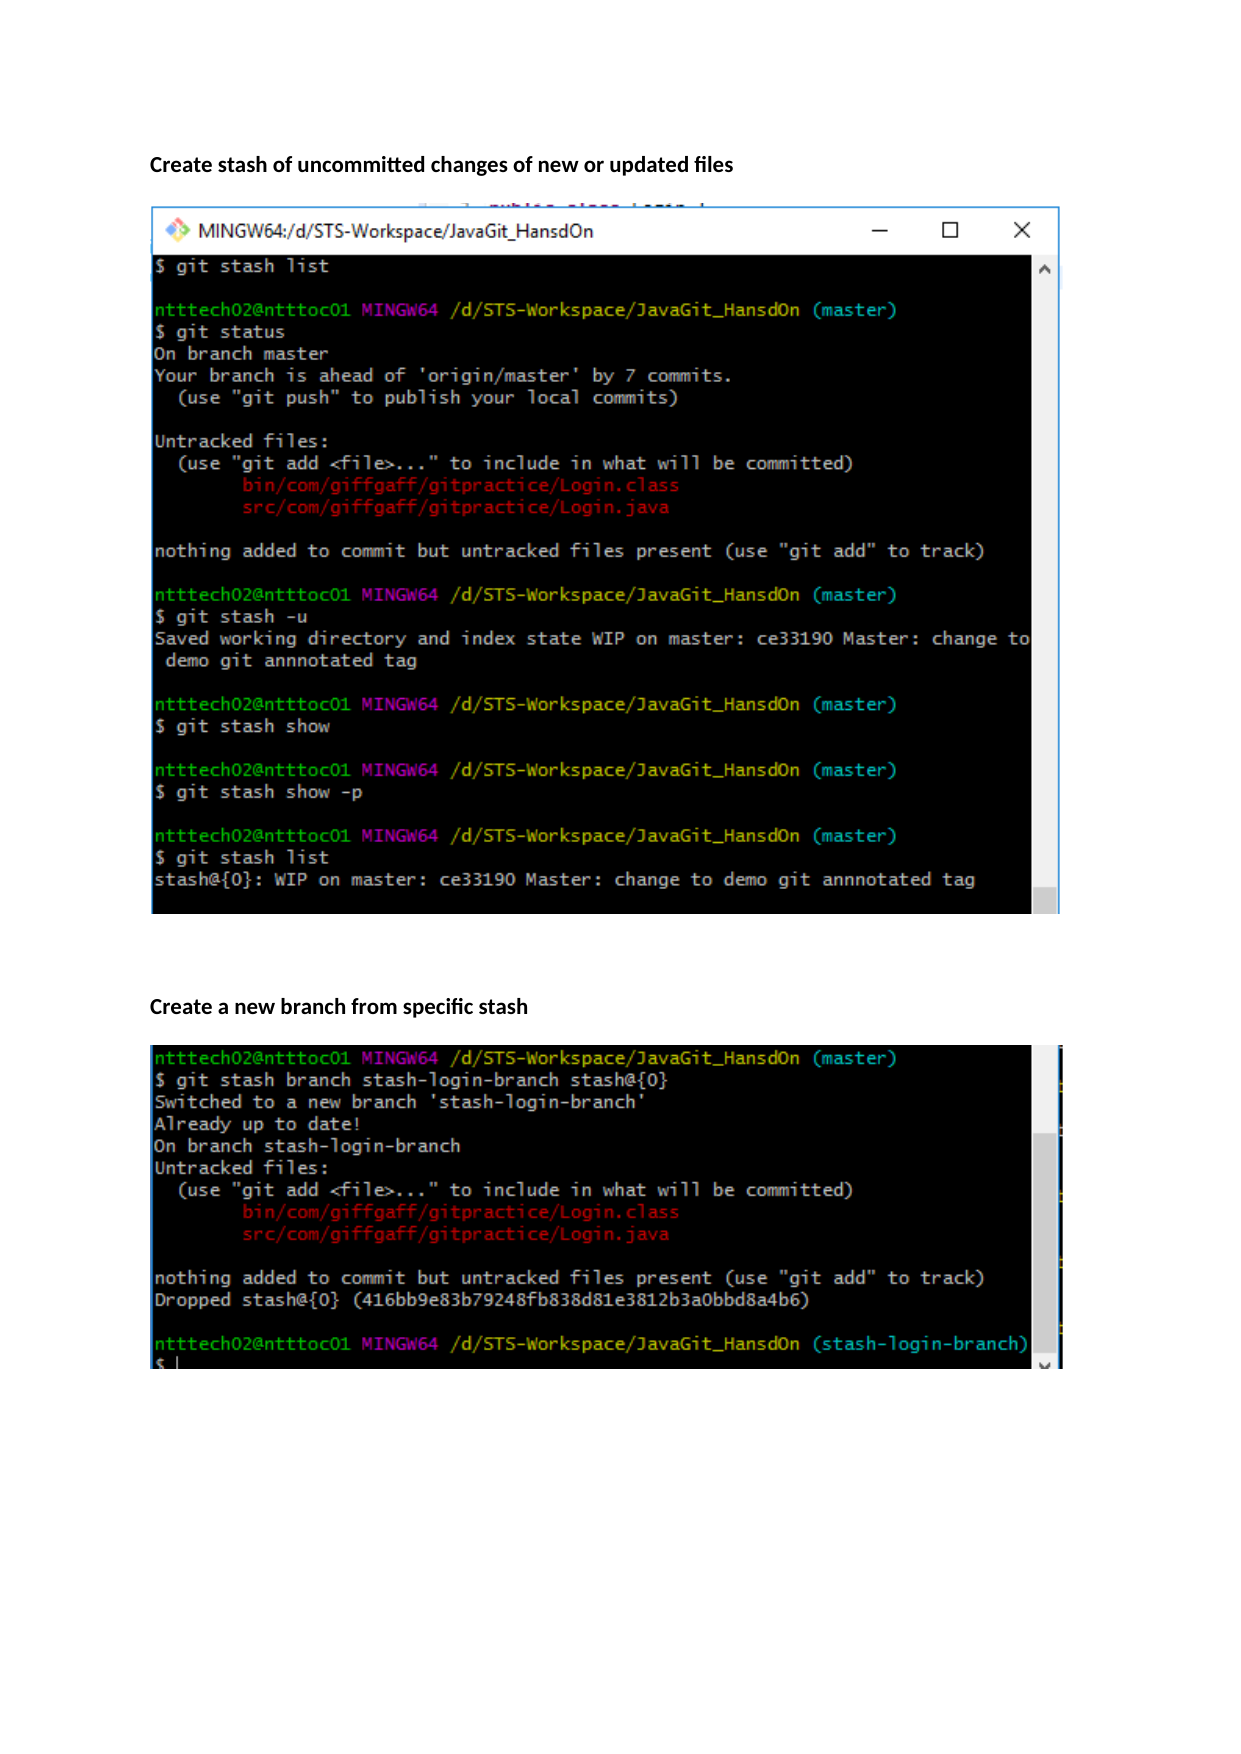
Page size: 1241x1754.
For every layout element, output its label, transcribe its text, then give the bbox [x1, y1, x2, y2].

picture [150, 1045, 1063, 1369]
text Create a new branch from specific stash [150, 992, 1090, 1020]
picture [150, 203, 1063, 914]
text Create stash of uncommitted changes of new or updated files [150, 150, 1090, 178]
